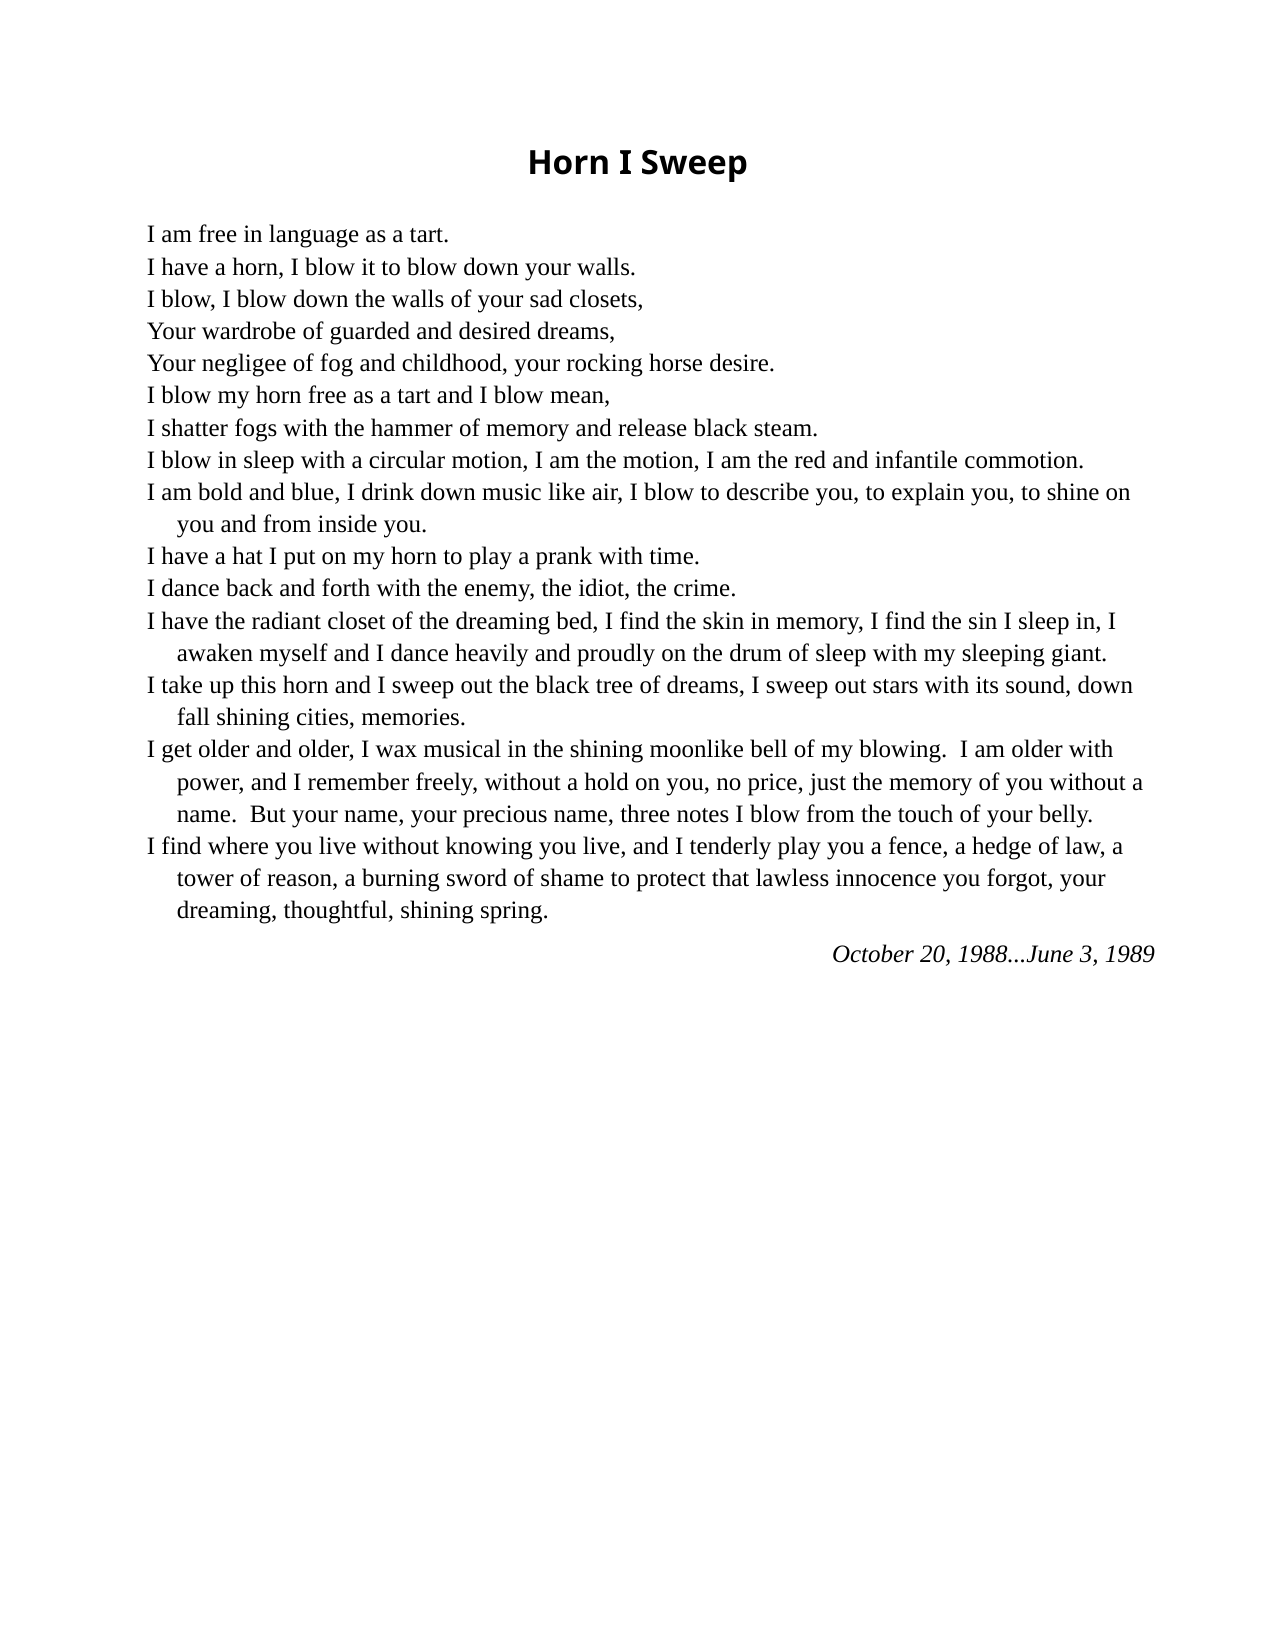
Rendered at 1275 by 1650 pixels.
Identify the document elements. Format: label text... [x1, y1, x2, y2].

list I take up this horn and I sweep out the black tree of dreams, I sweep out stars with its sound, down fall shining cities, memories. [147, 667, 1157, 731]
list I dance back and forth with the enemy, the idiot, the crime. [147, 570, 1157, 602]
subtitle Horn I Sweep [118, 139, 1157, 184]
list I am free in language as a tart. [147, 216, 1157, 248]
list I have a hat I put on my horn to play a prank with time. [147, 538, 1157, 570]
list I am bold and blue, I drink down music like air, I blow to describe you, to explain you, to shine on you and from inside you. [147, 473, 1157, 538]
list I find where you live without knowing you live, and I tenderly play you a fence, a hedge of law, a tower of reason, a burning sword of shame to protect that lawless innocence you forgot, your dreaming, thoughtful, shining spring. [147, 828, 1157, 924]
list October 20, 1988...June 3, 1989 [118, 939, 1157, 968]
list Your negligee of fog and childhood, your rocking horse desire. [147, 345, 1157, 377]
list I shatter fogs with the hammer of memory and release black steam. [147, 409, 1157, 441]
list I have the radiant closet of the dreaming bed, I find the skin in memory, I find the sin I sleep in, I awaken myself and I dance heavily and proudly on the drum of sleep with my sleeping giant. [147, 602, 1157, 667]
list I have a horn, I blow it to blow down your walls. [147, 248, 1157, 280]
list I blow in sleep with a circular motion, I am the motion, I am the red and infantile commotion. [147, 441, 1157, 473]
list I get older and older, I wax musical in the shining moonlike bell of my blowing. I am older with power, and I remember freely, without a hold on you, no price, just the memory of you without a name. But your name, your precious name, three notes I blow from the touch of your belly. [147, 731, 1157, 828]
list Your wardrobe of guarded and desired dreams, [147, 313, 1157, 345]
list I blow my horn free as a tart and I blow mean, [147, 377, 1157, 409]
list I blow, I blow down the walls of your sad closets, [147, 280, 1157, 313]
